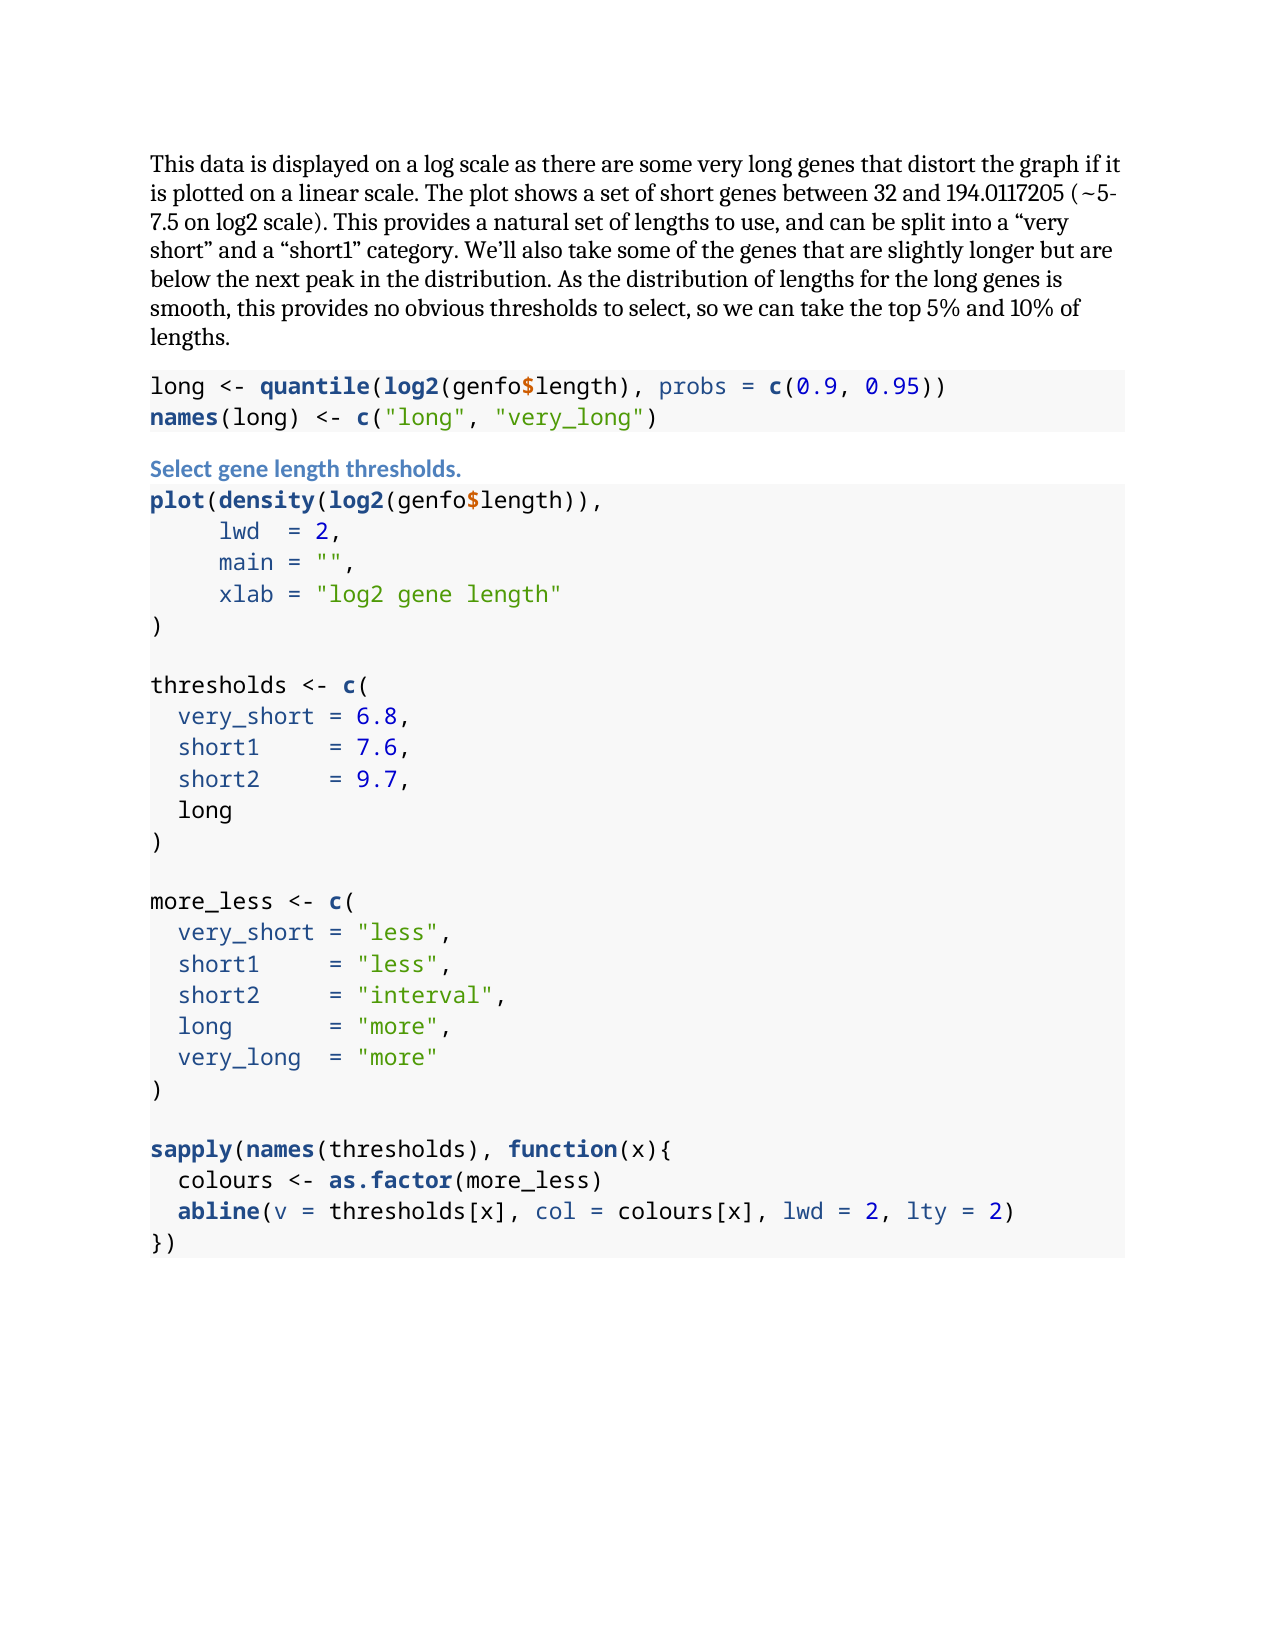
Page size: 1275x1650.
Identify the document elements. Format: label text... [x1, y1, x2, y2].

text plot(density(log2(genfo$length)), lwd = 2, main = "", xlab = "log2 gene length" ) thresholds <- c( very_short = 6.8, short1 = 7.6, short2 = 9.7, long ) more_less <- c( very_short = "less", short1 = "less", short2 = "interval", long = "more", very_long = "more" ) sapply(names(thresholds), function(x){ colours <- as.factor(more_less) abline(v = thresholds[x], col = colours[x], lwd = 2, lty = 2) }) [150, 484, 1125, 1258]
text This data is displayed on a log scale as there are some very long genes that distort the graph if it is plotted on a linear scale. The plot shows a set of short genes between 32 and 194.0117205 (~5-7.5 on log2 scale). This provides a natural set of lengths to use, and can be split into a “very short” and a “short1” category. We’ll also take some of the genes that are slightly longer but are below the next peak in the distribution. As the distribution of lengths for the long genes is smooth, this provides no obvious thresholds to select, so we can take the top 5% and 10% of lengths. [150, 150, 1125, 351]
text long <- quantile(log2(genfo$length), probs = c(0.9, 0.95)) names(long) <- c("long", "very_long") [659, 370, 1125, 432]
subtitle Select gene length thresholds. [150, 453, 1125, 484]
